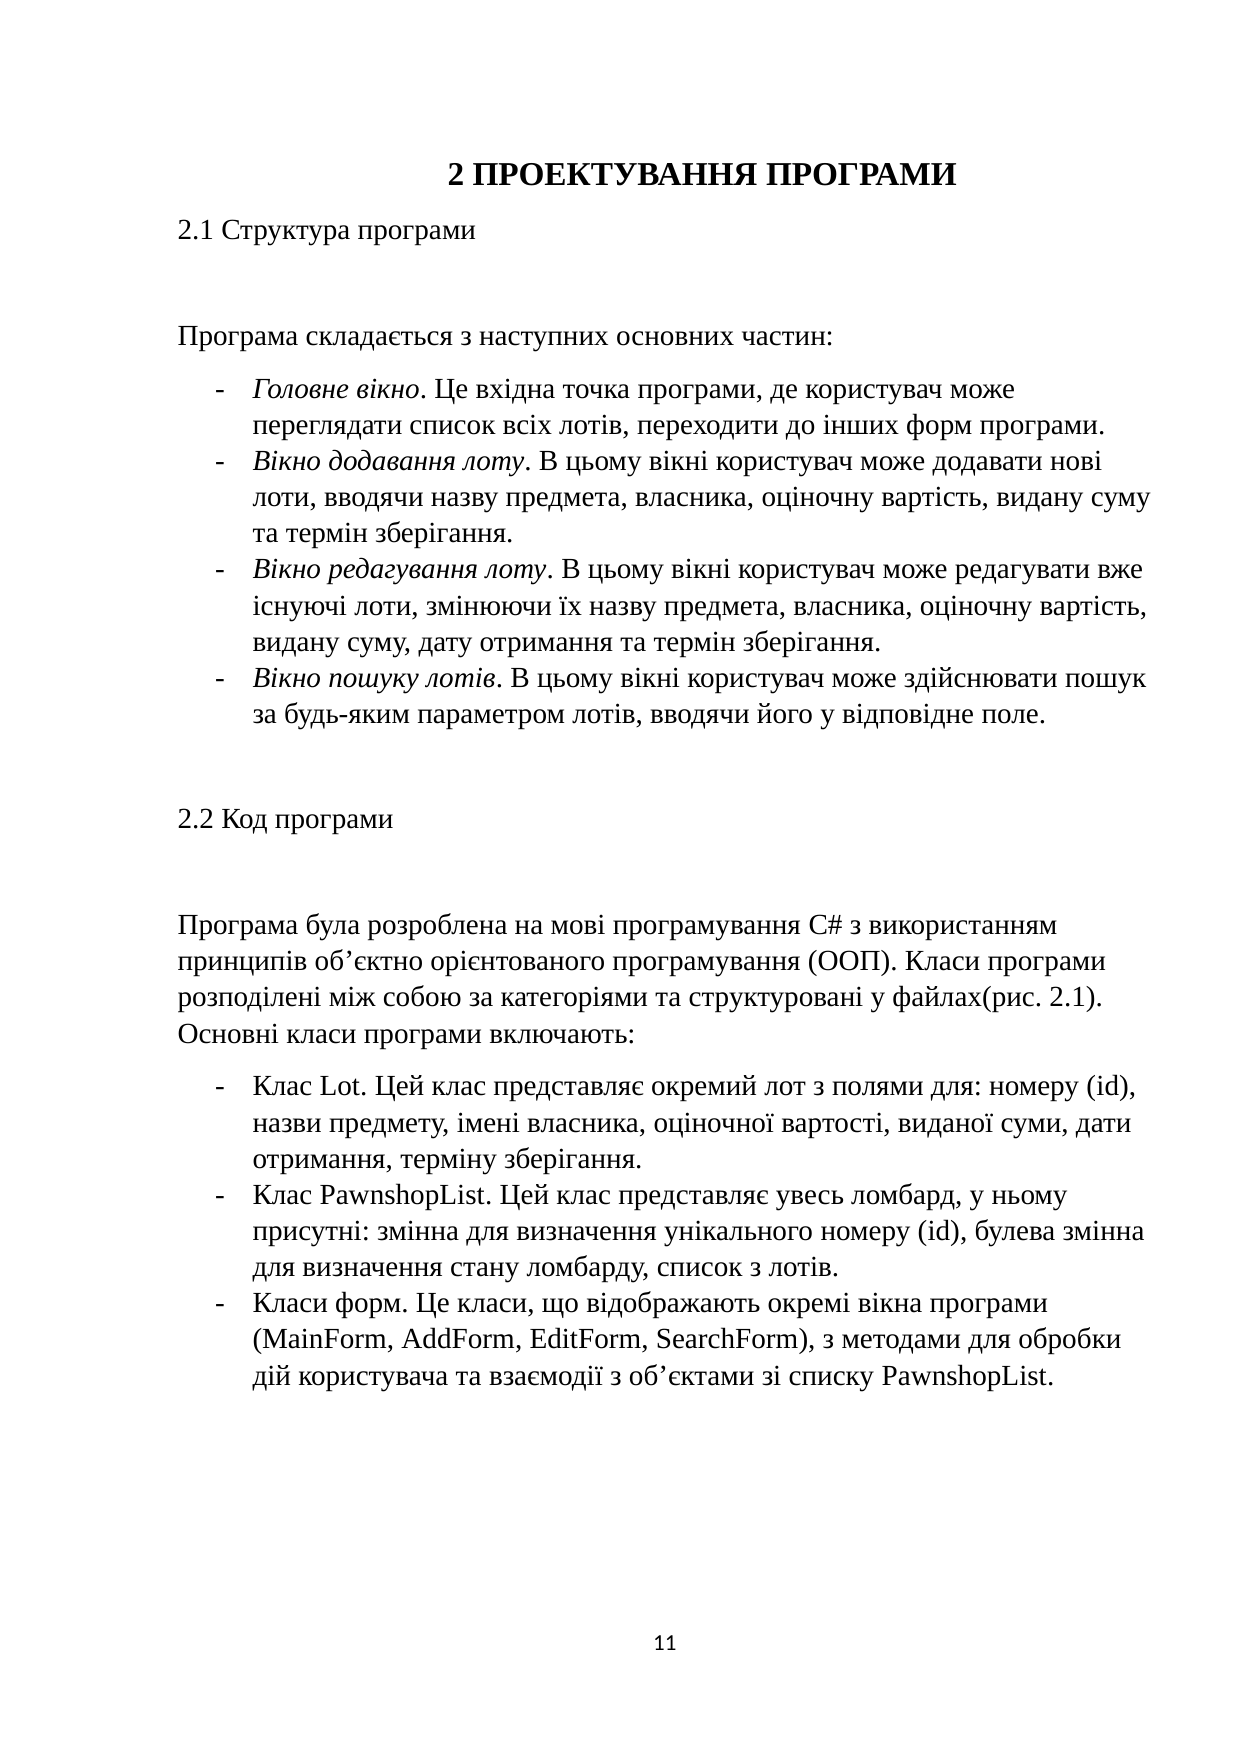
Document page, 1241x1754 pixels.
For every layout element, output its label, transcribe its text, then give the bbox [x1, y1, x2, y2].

list Головне вікно. Це вхідна точка програми, де користувач може переглядати список всіх лотів, переходити до інших форм програми. [215, 371, 1152, 440]
text Програма була розроблена на мові програмування C# з використанням принципів об’єктно орієнтованого програмування (ООП). Класи програми розподілені між собою за категоріями та структуровані у файлах(рис. 2.1). Основні класи програми включають: [177, 907, 1152, 1049]
text 2.2 Код програми [177, 802, 1152, 835]
list 2 ПРОЕКТУВАННЯ ПРОГРАМИ [252, 154, 1152, 193]
list Клас PawnshopList. Цей клас представляє увесь ломбард, у ньому присутні: змінна для визначення унікального номеру (id), булева змінна для визначення стану ломбарду, список з лотів. [215, 1177, 1152, 1283]
list Клас Lot. Цей клас представляє окремий лот з полями для: номеру (id), назви предмету, імені власника, оціночної вартості, виданої суми, дати отримання, терміну зберігання. [215, 1068, 1152, 1174]
list Вікно додавання лоту. В цьому вікні користувач може додавати нові лоти, вводячи назву предмета, власника, оціночну вартість, видану суму та термін зберігання. [215, 443, 1152, 549]
list Класи форм. Це класи, що відображають окремі вікна програми (MainForm, AddForm, EditForm, SearchForm), з методами для обробки дій користувача та взаємодії з об’єктами зі списку PawnshopList. [215, 1285, 1152, 1391]
text 2.1 Структура програми [177, 212, 1152, 246]
text Програма складається з наступних основних частин: [177, 318, 1152, 351]
list Вікно редагування лоту. В цьому вікні користувач може редагувати вже існуючі лоти, змінюючи їх назву предмета, власника, оціночну вартість, видану суму, дату отримання та термін зберігання. [215, 551, 1152, 657]
list Вікно пошуку лотів. В цьому вікні користувач може здійснювати пошук за будь-яким параметром лотів, вводячи його у відповідне поле. [215, 660, 1152, 729]
